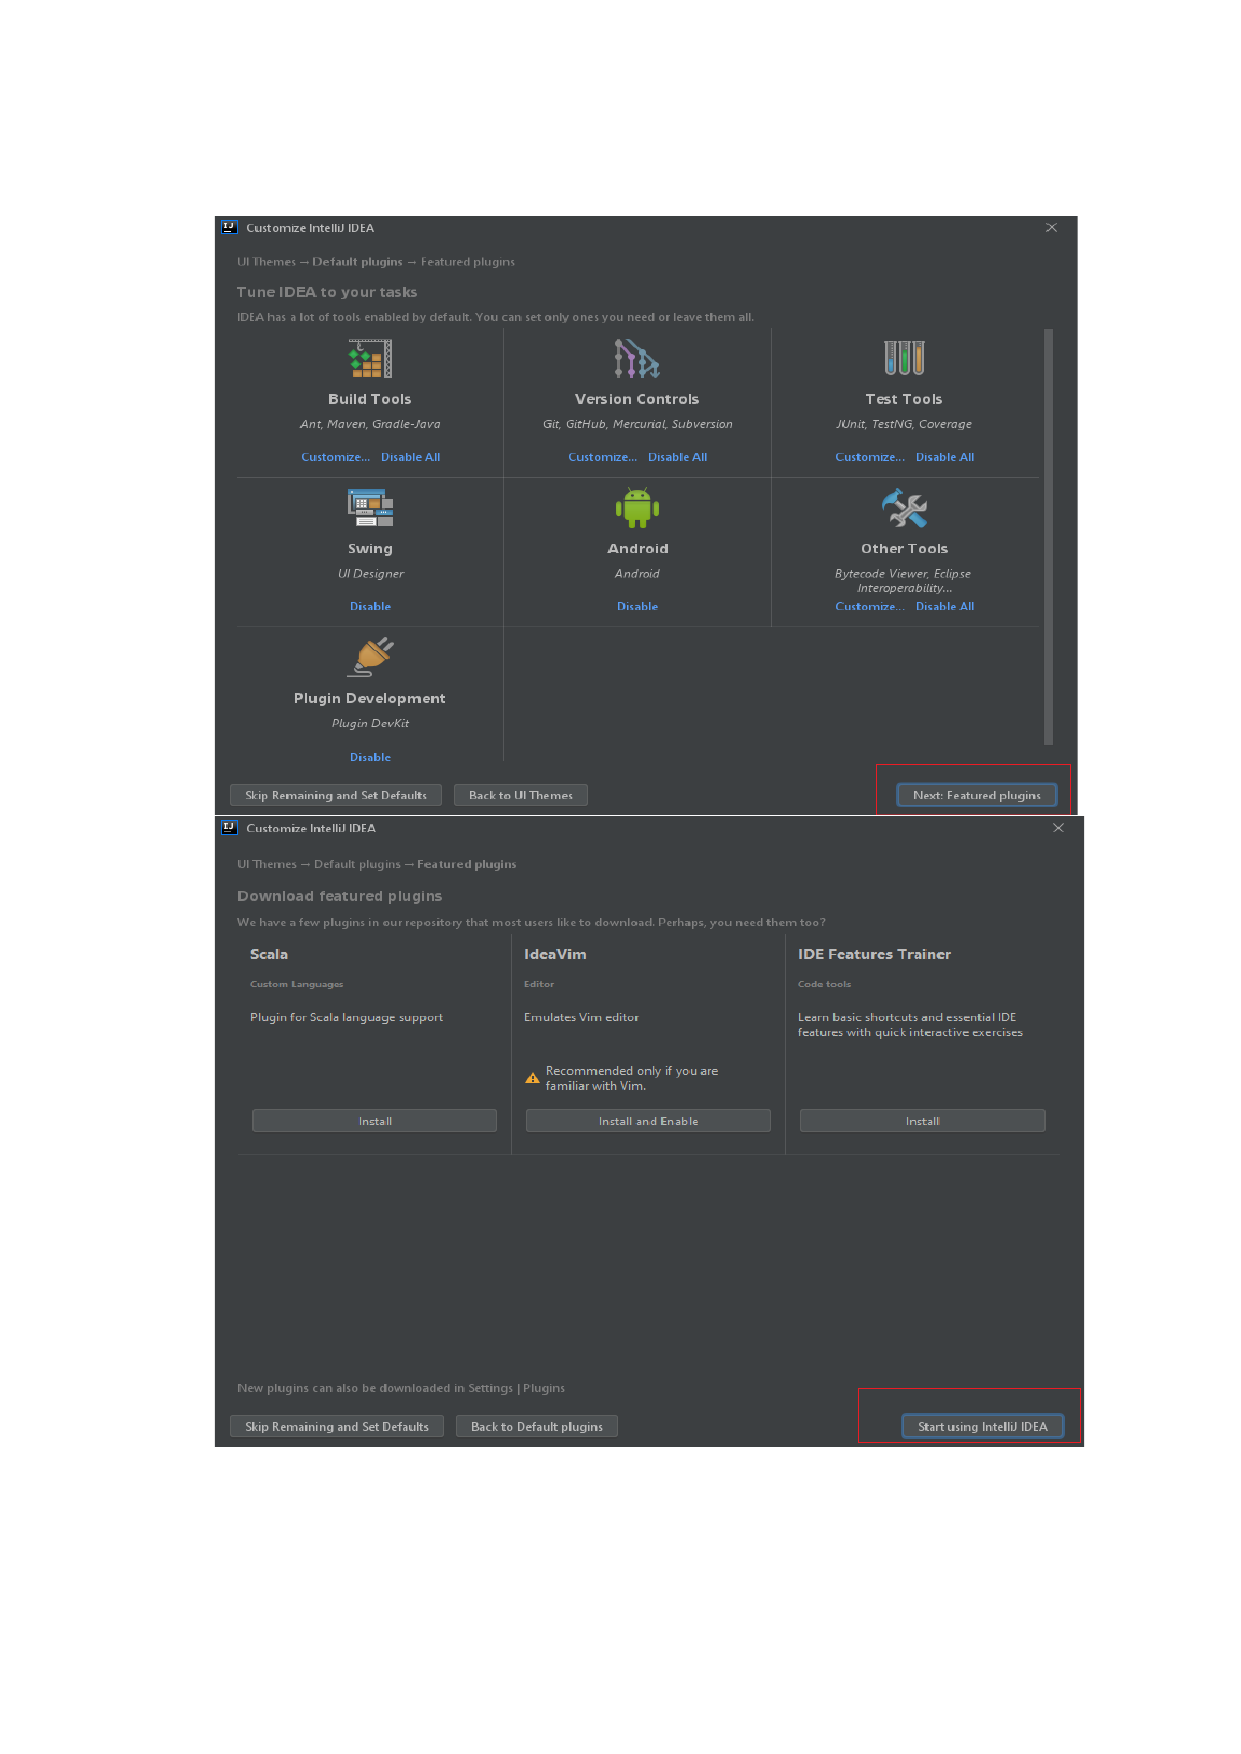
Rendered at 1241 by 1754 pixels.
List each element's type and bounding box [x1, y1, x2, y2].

picture [214, 816, 1085, 1447]
picture [214, 216, 1078, 815]
